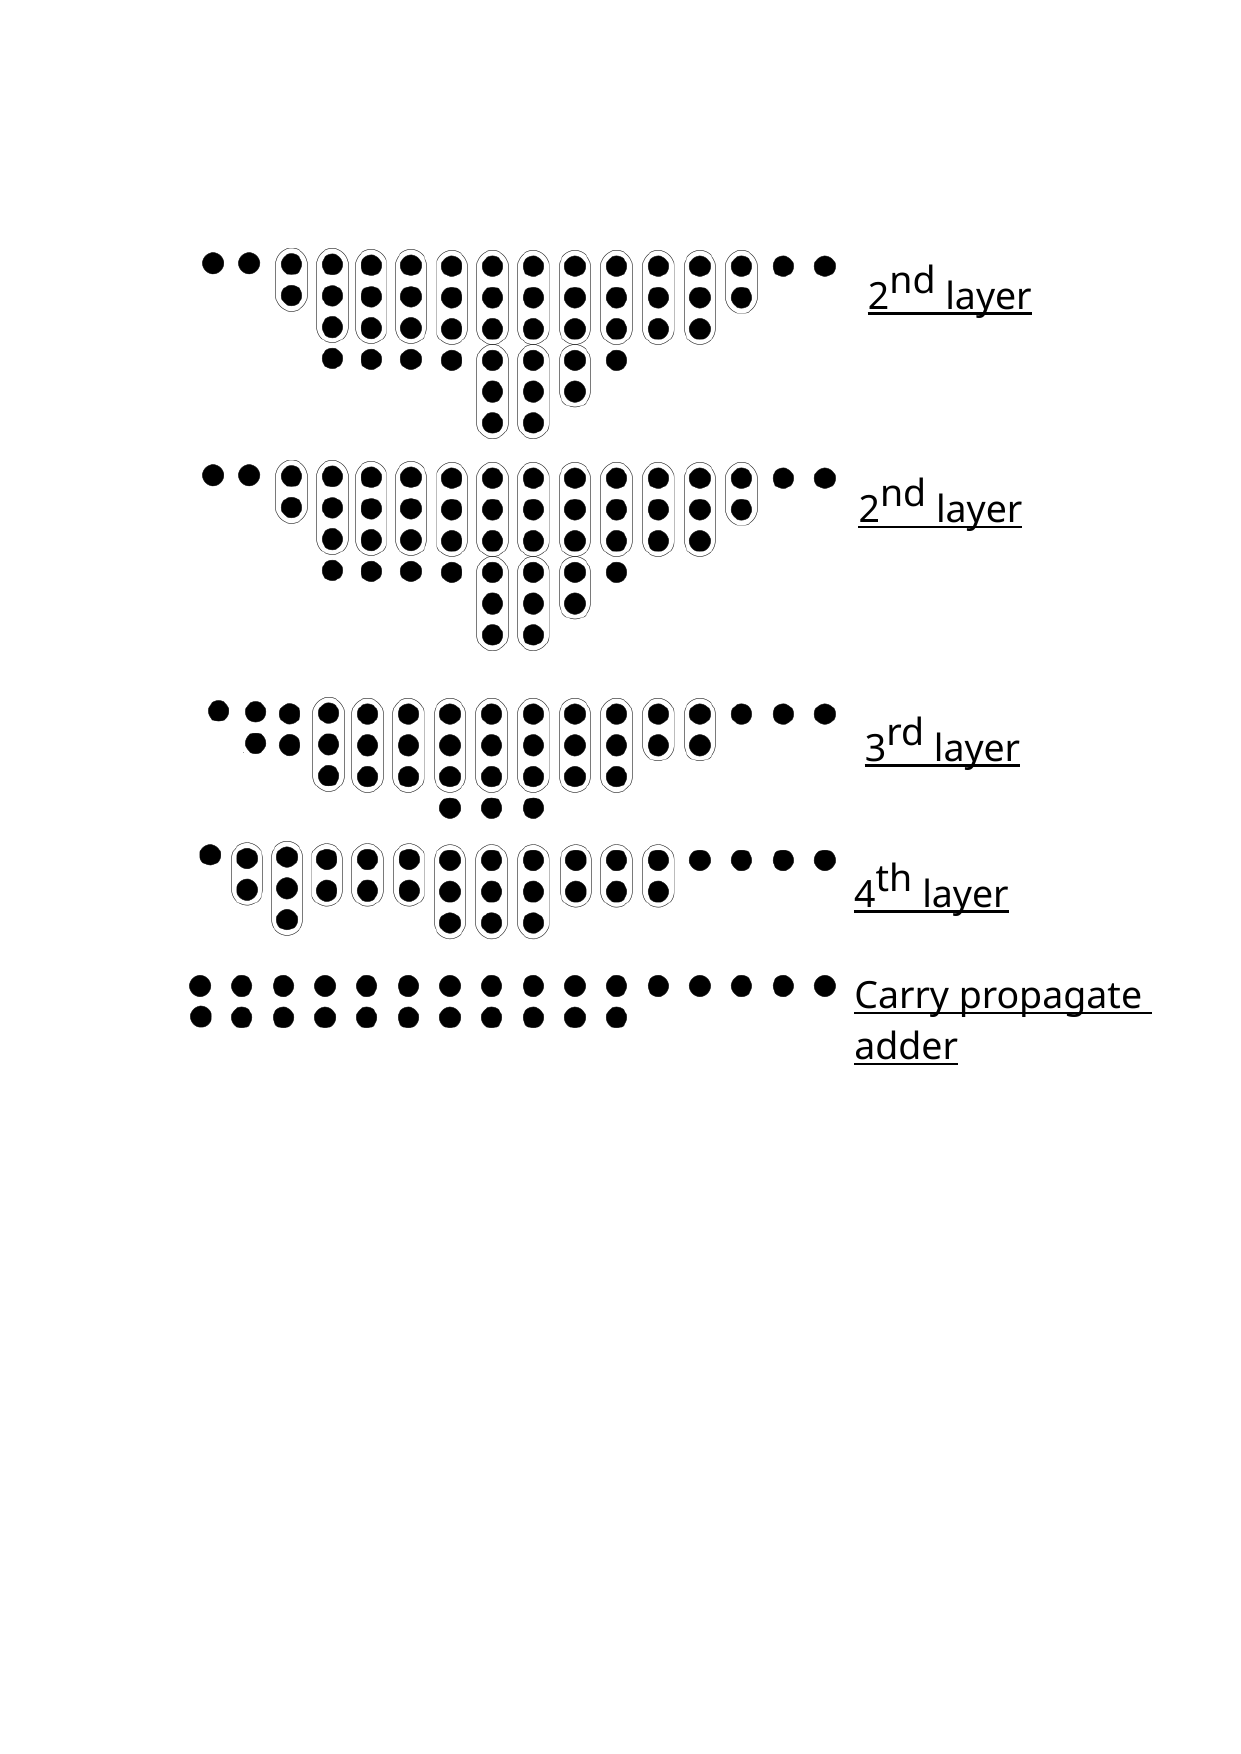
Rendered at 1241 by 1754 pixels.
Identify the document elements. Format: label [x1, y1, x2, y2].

picture [187, 460, 837, 657]
picture [187, 696, 837, 941]
picture [187, 248, 837, 445]
picture [187, 970, 837, 1028]
